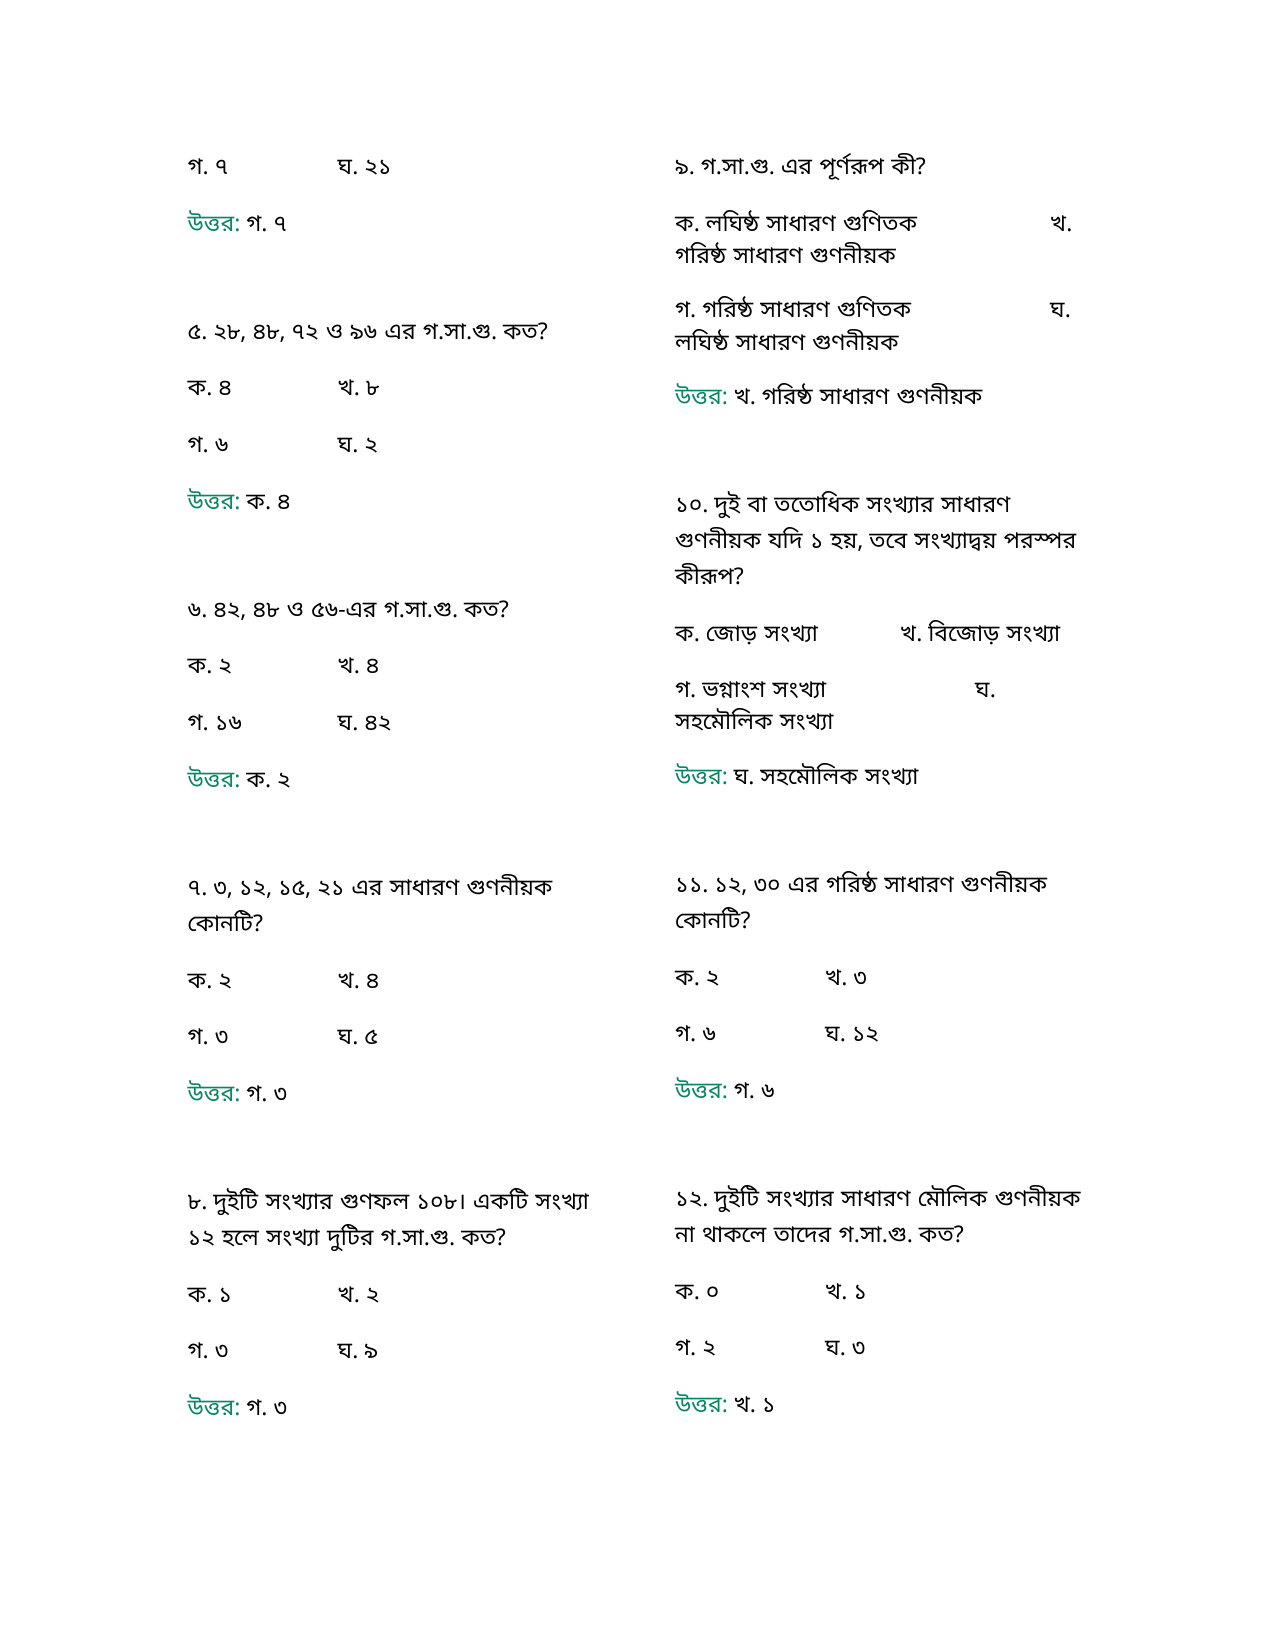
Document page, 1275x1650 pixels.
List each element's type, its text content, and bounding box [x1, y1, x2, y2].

text ক. ৪ খ. ৮ [187, 371, 600, 403]
text গ. ভগ্নাংশ সংখ্যা ঘ. সহমৌলিক সংখ্যা [675, 673, 1087, 735]
text ৬. ৪২, ৪৮ ও ৫৬-এর গ.সা.গু. কত? [187, 593, 600, 624]
text ক. লঘিষ্ঠ সাধারণ গুণিতক খ. গরিষ্ঠ সাধারণ গুণনীয়ক [675, 207, 1087, 269]
text উত্তর: খ. ১ [675, 1388, 1087, 1419]
text গ. ৬ ঘ. ২ [187, 428, 600, 459]
text উত্তর: গ. ৬ [675, 1074, 1087, 1105]
text গ. ৭ ঘ. ২১ [187, 150, 600, 181]
text ক. ২ খ. ৩ [675, 961, 1087, 992]
text উত্তর: ঘ. সহমৌলিক সংখ্যা [675, 760, 1087, 791]
text গ. ৬ ঘ. ১২ [675, 1017, 1087, 1048]
text ক. ০ খ. ১ [675, 1274, 1087, 1306]
text ক. ২ খ. ৪ [187, 649, 600, 681]
text উত্তর: খ. গরিষ্ঠ সাধারণ গুণনীয়ক [675, 380, 1087, 411]
text গ. ১৬ ঘ. ৪২ [187, 706, 600, 737]
text ৭. ৩, ১২, ১৫, ২১ এর সাধারণ গুণনীয়ক কোনটি? [187, 871, 600, 938]
text উত্তর: গ. ৩ [187, 1391, 600, 1422]
text ক. জোড় সংখ্যা খ. বিজোড় সংখ্যা [675, 617, 1087, 648]
text উত্তর: গ. ৭ [187, 207, 600, 238]
text গ. ২ ঘ. ৩ [675, 1331, 1087, 1363]
text ৮. দুইটি সংখ্যার গুণফল ১০৮। একটি সংখ্যা ১২ হলে সংখ্যা দুটির গ.সা.গু. কত? [187, 1185, 600, 1252]
text ৫. ২৮, ৪৮, ৭২ ও ৯৬ এর গ.সা.গু. কত? [187, 314, 600, 346]
text ৯. গ.সা.গু. এর পূর্ণরূপ কী? [675, 150, 1087, 181]
text উত্তর: ক. ৪ [187, 485, 600, 516]
text গ. গরিষ্ঠ সাধারণ গুণিতক ঘ. লঘিষ্ঠ সাধারণ গুণনীয়ক [675, 293, 1087, 355]
text ক. ১ খ. ২ [187, 1278, 600, 1309]
text উত্তর: গ. ৩ [187, 1077, 600, 1108]
text গ. ৩ ঘ. ৫ [187, 1020, 600, 1052]
text ১২. দুইটি সংখ্যার সাধারণ মৌলিক গুণনীয়ক না থাকলে তাদের গ.সা.গু. কত? [675, 1182, 1087, 1249]
text ক. ২ খ. ৪ [187, 963, 600, 995]
text উত্তর: ক. ২ [187, 763, 600, 794]
text ১১. ১২, ৩০ এর গরিষ্ঠ সাধারণ গুণনীয়ক কোনটি? [675, 868, 1087, 935]
text ১০. দুই বা ততোধিক সংখ্যার সাধারণ গুণনীয়ক যদি ১ হয়, তবে সংখ্যাদ্বয় পরস্পর কীরূপ? [675, 488, 1087, 591]
text গ. ৩ ঘ. ৯ [187, 1334, 600, 1366]
